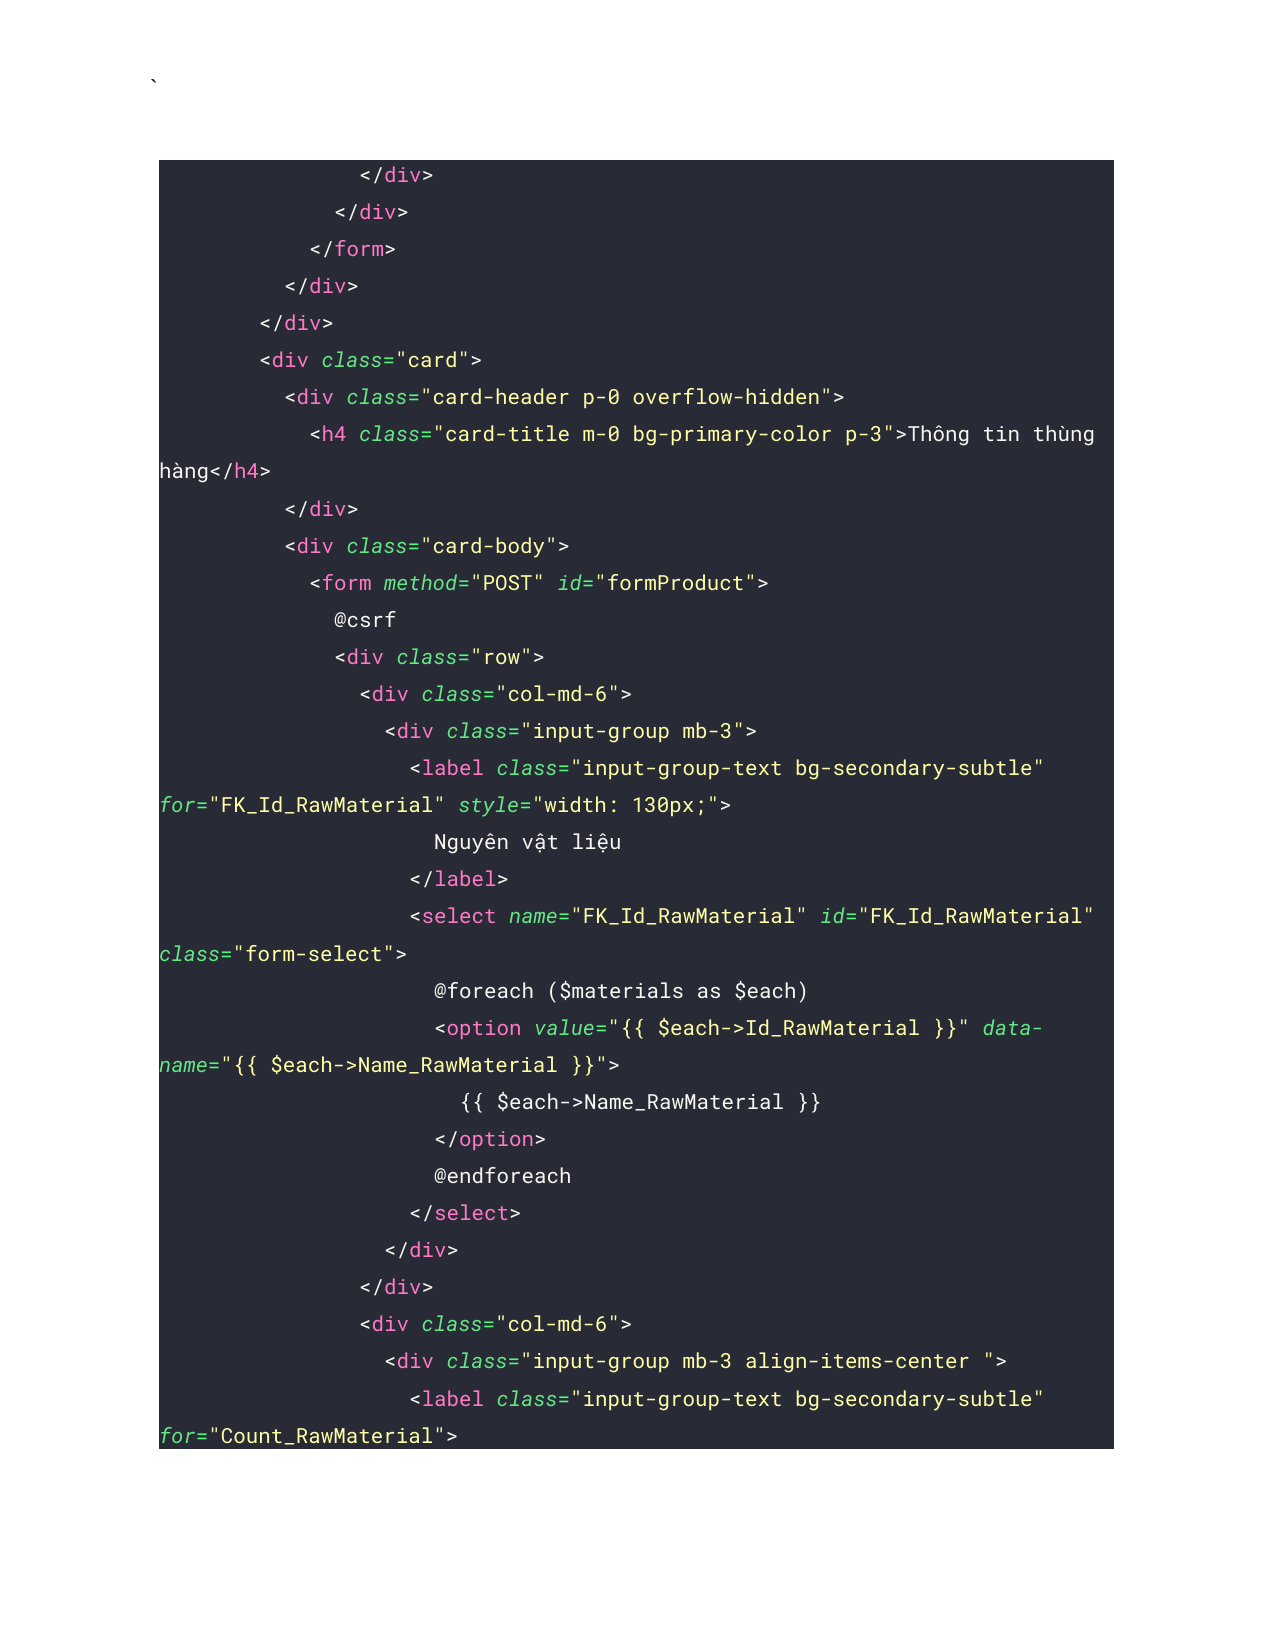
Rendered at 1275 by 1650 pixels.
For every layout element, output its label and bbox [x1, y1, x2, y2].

table_header [149, 150, 1125, 1468]
